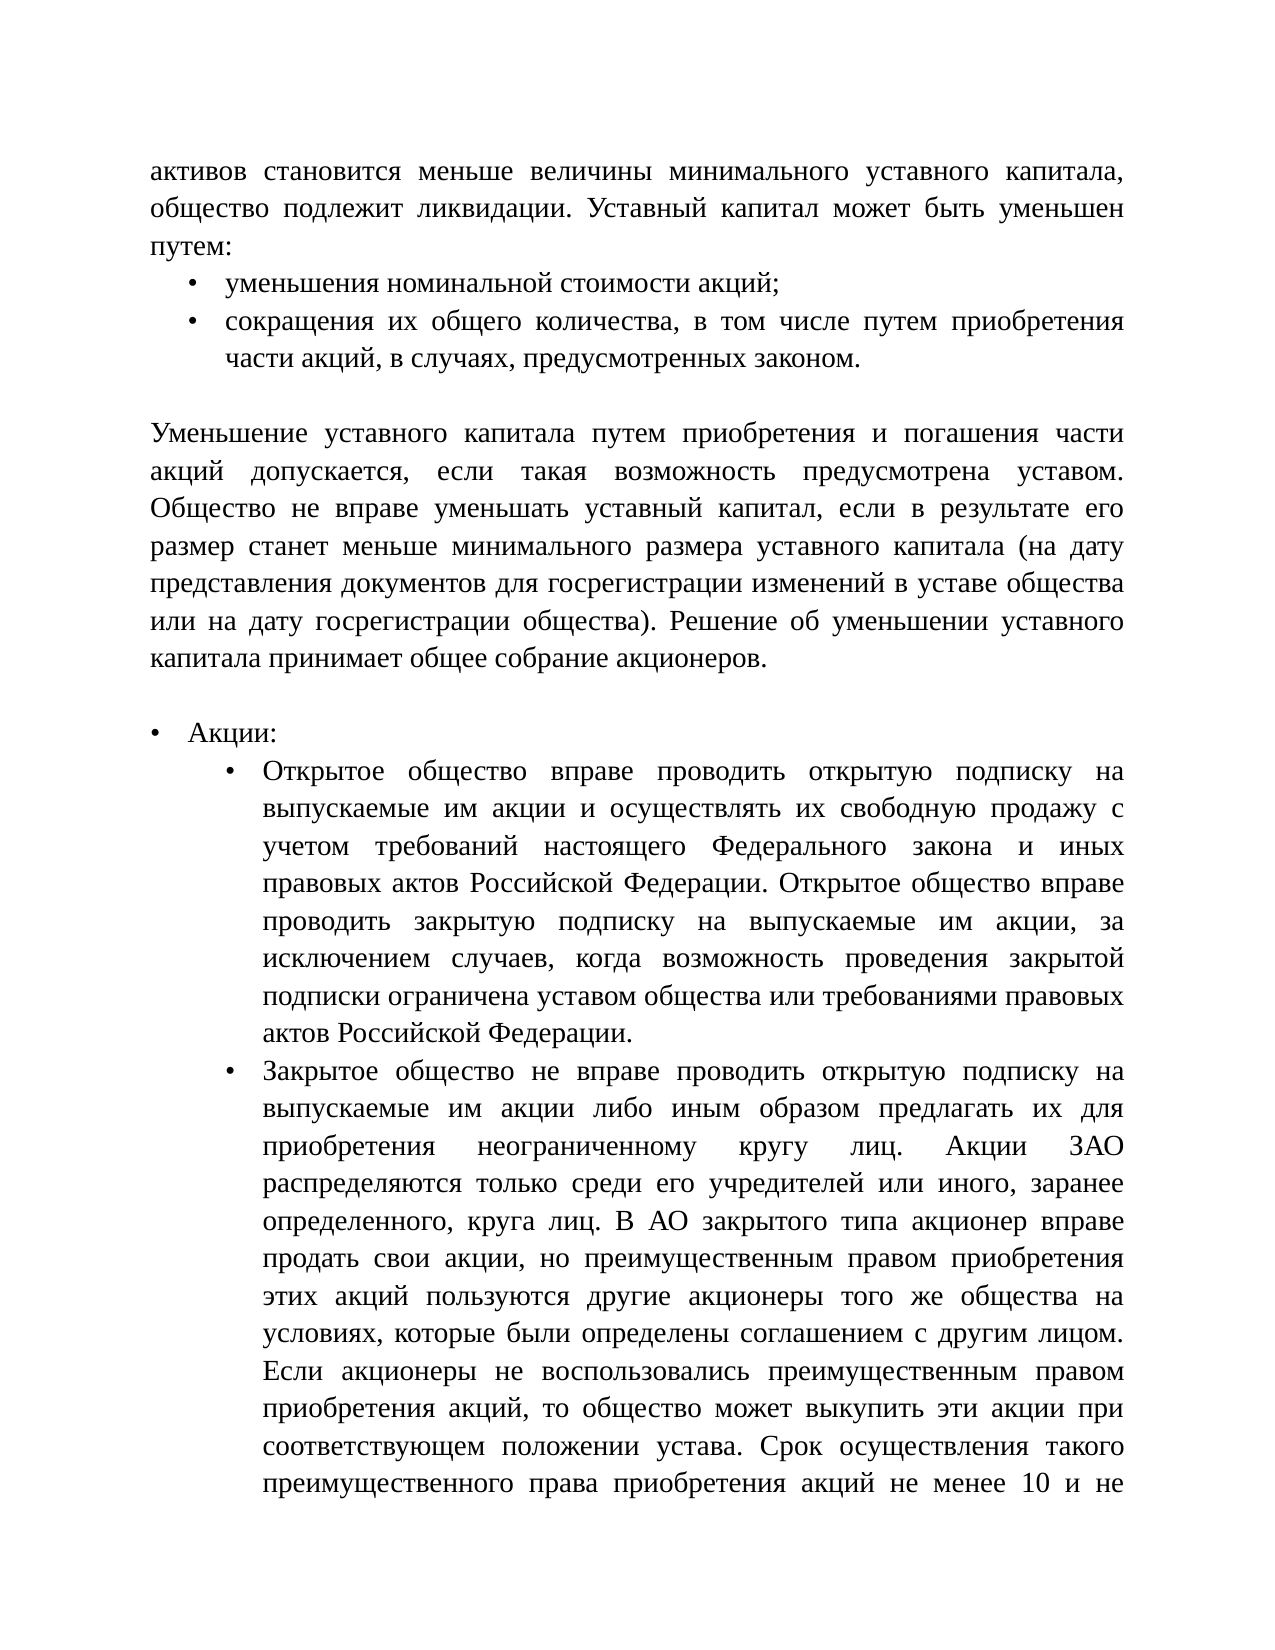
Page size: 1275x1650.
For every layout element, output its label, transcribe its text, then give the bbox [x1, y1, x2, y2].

text Уменьшение уставного капитала путем приобретения и погашения части акций допускается, если такая возможность предусмотрена уставом. Общество не вправе уменьшать уставный капитал, если в результате его размер станет меньше минимального размера уставного капитала (на дату представления документов для госрегистрации изменений в уставе общества или на дату госрегистрации общества). Решение об уменьшении уставного капитала принимает общее собрание акционеров. [150, 412, 1125, 675]
list уменьшения номинальной стоимости акций; [187, 262, 1125, 300]
list Акции: [150, 712, 1125, 750]
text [150, 150, 1125, 262]
list Открытое общество вправе проводить открытую подписку на выпускаемые им акции и осуществлять их свободную продажу с учетом требований настоящего Федерального закона и иных правовых актов Российской Федерации. Открытое общество вправе проводить закрытую подписку на выпускаемые им акции, за исключением случаев, когда возможность проведения закрытой подписки ограничена уставом общества или требованиями правовых актов Российской Федерации. [225, 750, 1125, 1050]
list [225, 1050, 1125, 1500]
list сокращения их общего количества, в том числе путем приобретения части акций, в случаях, предусмотренных законом. [187, 300, 1125, 375]
